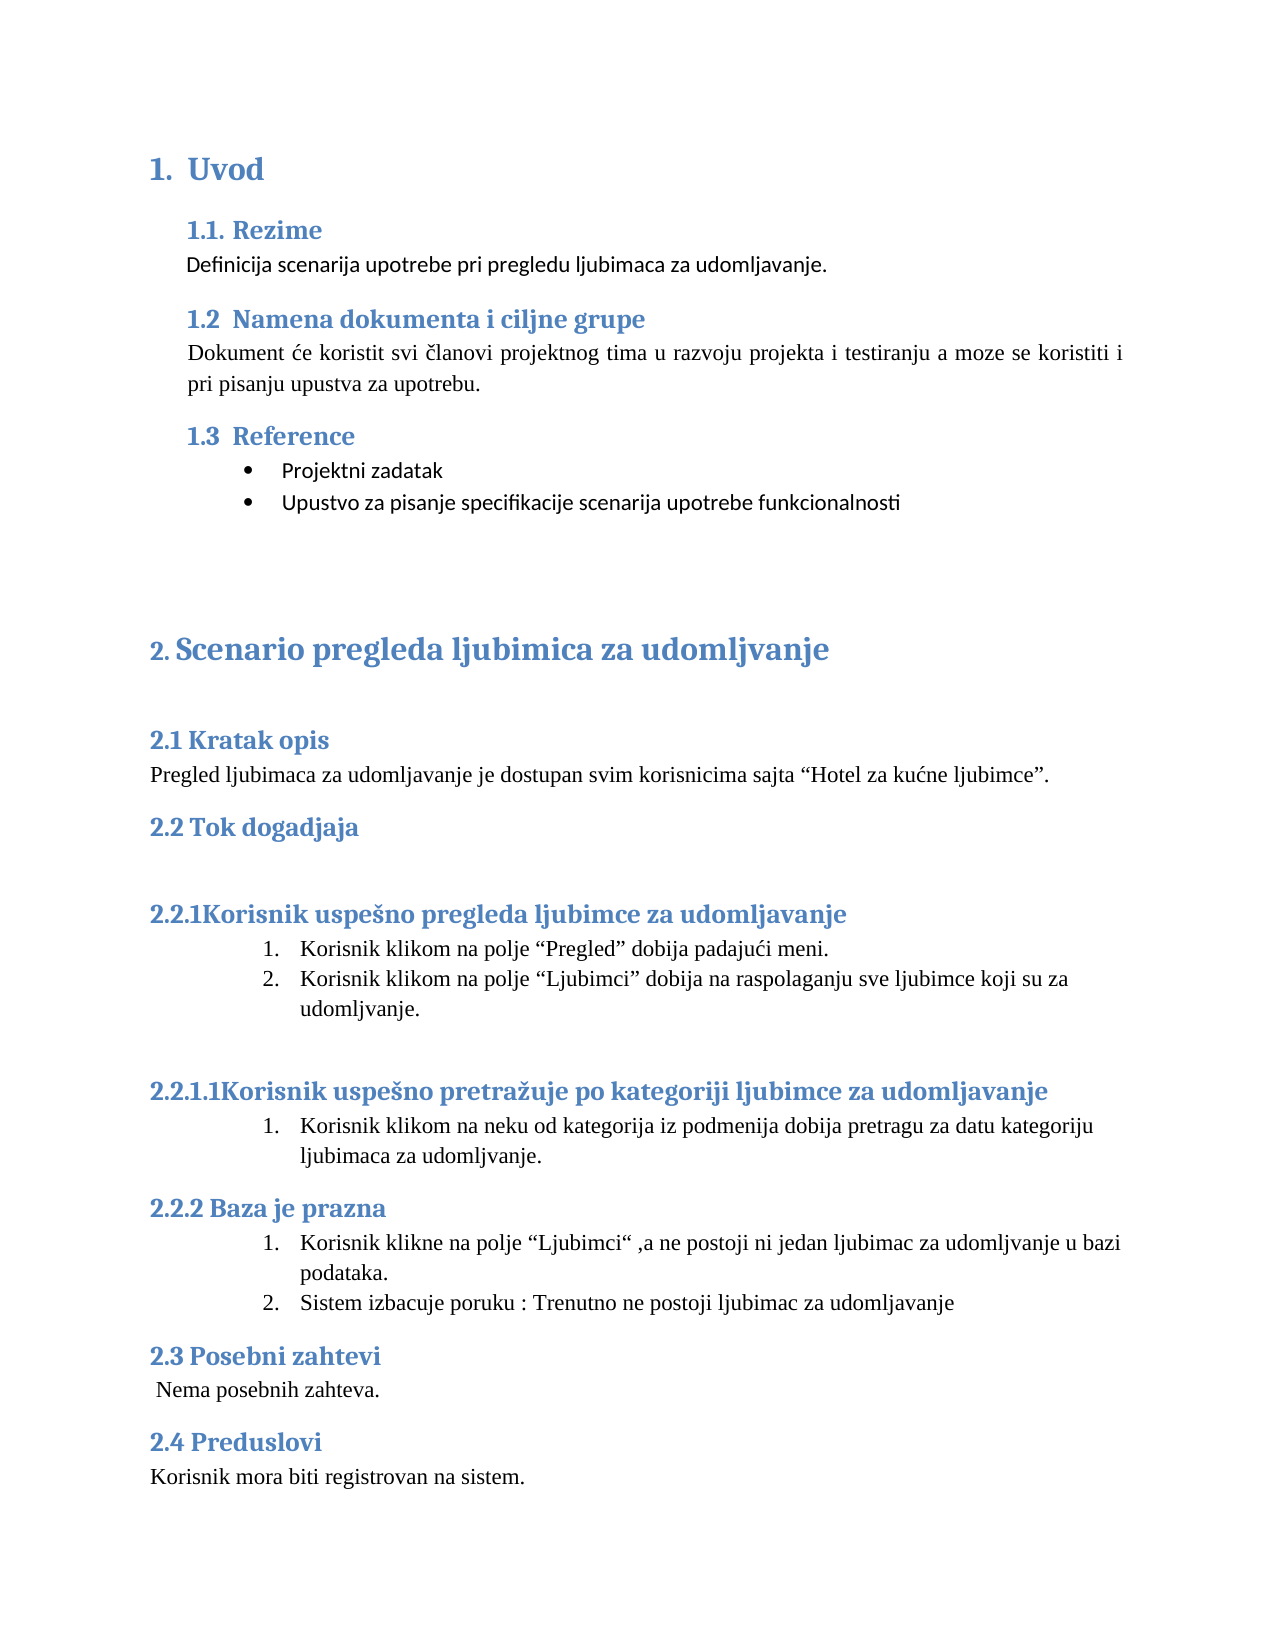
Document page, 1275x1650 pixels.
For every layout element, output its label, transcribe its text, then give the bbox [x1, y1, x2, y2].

list Korisnik klikom na polje “Ljubimci” dobija na raspolaganju sve ljubimce koji su za udomljvanje. [262, 965, 1125, 1021]
text Dokument će koristit svi članovi projektnog tima u razvoju projekta i testiranju a moze se koristiti i pri pisanju upustva za upotrebu. [187, 339, 1125, 396]
list Projektni zadatak [244, 456, 1125, 484]
text Nema posebnih zahteva. [150, 1376, 1125, 1403]
list Korisnik klikom na polje “Pregled” dobija padajući meni. [262, 935, 1125, 961]
subtitle Rezime [187, 215, 1125, 246]
subtitle 2.2.1Korisnik uspešno pregleda ljubimce za udomljavanje [150, 899, 1125, 930]
text Korisnik mora biti registrovan na sistem. [150, 1463, 1125, 1489]
subtitle 2.4 Preduslovi [150, 1427, 1125, 1458]
subtitle Reference [187, 421, 1125, 452]
list Sistem izbacuje poruku : Trenutno ne postoji ljubimac za udomljavanje [262, 1289, 1125, 1316]
subtitle 2. Scenario pregleda ljubimica za udomljvanje [150, 630, 1125, 669]
subtitle 2.2.1.1Korisnik uspešno pretražuje po kategoriji ljubimce za udomljavanje [150, 1076, 1125, 1107]
list Korisnik klikne na polje “Ljubimci“ ,a ne postoji ni jedan ljubimac za udomljvanje u bazi podataka. [262, 1229, 1125, 1286]
subtitle 2.2.2 Baza je prazna [150, 1193, 1125, 1224]
subtitle 2.2 Tok dogadjaja [150, 812, 1125, 843]
text Definicija scenarija upotrebe pri pregledu ljubimaca za udomljavanje. [150, 251, 1125, 279]
subtitle 2.1 Kratak opis [150, 725, 1125, 757]
subtitle 2.3 Posebni zahtevi [150, 1341, 1125, 1372]
list Upustvo za pisanje specifikacije scenarija upotrebe funkcionalnosti [244, 488, 1125, 517]
subtitle Uvod [150, 150, 1125, 188]
list Korisnik klikom na neku od kategorija iz podmenija dobija pretragu za datu kategoriju ljubimaca za udomljvanje. [262, 1112, 1125, 1169]
subtitle Namena dokumenta i ciljne grupe [187, 304, 1125, 335]
text Pregled ljubimaca za udomljavanje je dostupan svim korisnicima sajta “Hotel za kućne ljubimce”. [150, 761, 1125, 787]
